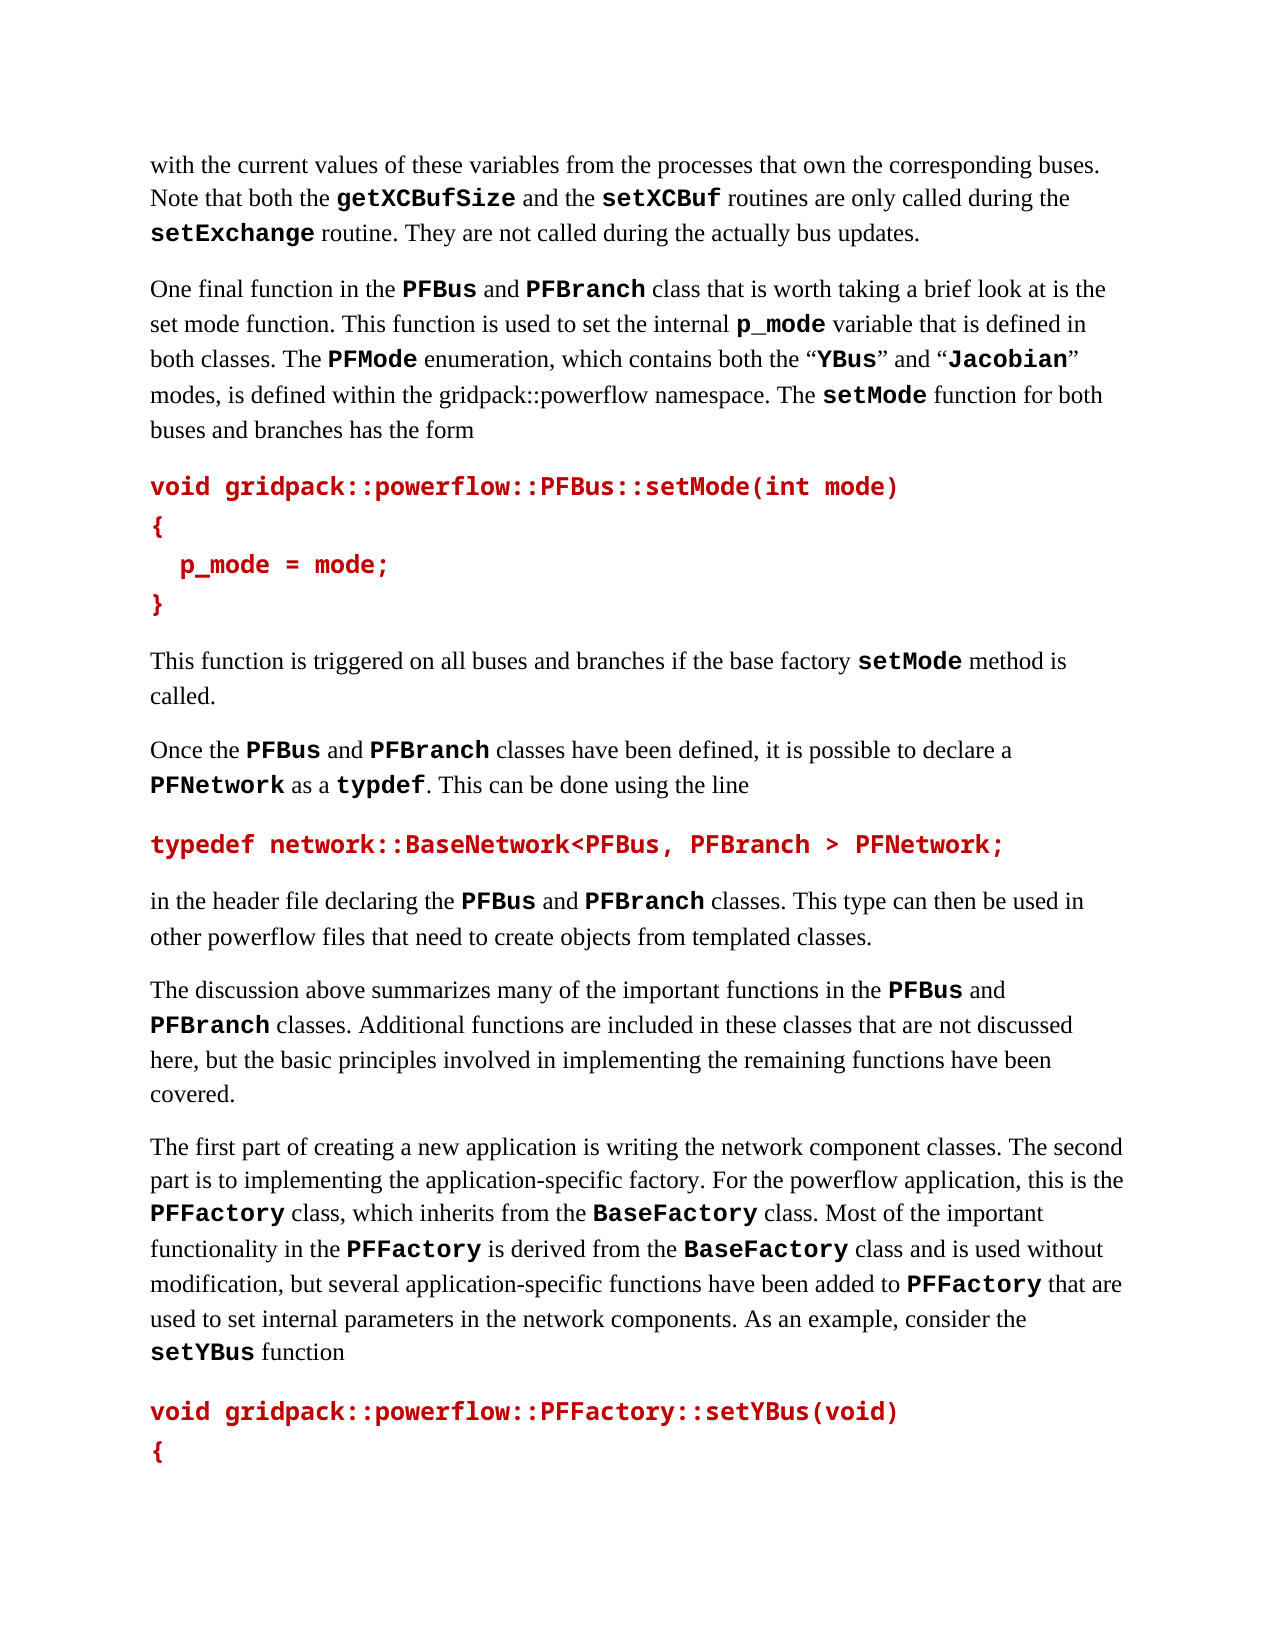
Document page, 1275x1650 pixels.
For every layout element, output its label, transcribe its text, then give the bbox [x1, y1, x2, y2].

text p_mode = mode; [150, 547, 1125, 581]
text void gridpack::powerflow::PFBus::setMode(int mode) [150, 469, 1125, 503]
text typedef network::BaseNetwork<PFBus, PFBranch > PFNetwork; [150, 826, 1125, 861]
text Once the PFBus and PFBranch classes have been defined, it is possible to declare a PFNetwork as a typdef. This can be done using the line [150, 735, 1125, 801]
text The discussion above summarizes many of the important functions in the PFBus and PFBranch classes. Additional functions are included in these classes that are not discussed here, but the basic principles involved in implementing the remaining functions have been covered. [150, 975, 1125, 1107]
text { [150, 1432, 1125, 1466]
text The first part of creating a new application is writing the network component classes. The second part is to implementing the application-specific factory. For the powerflow application, this is the PFFactory class, which inherits from the BaseFactory class. Most of the important functionality in the PFFactory is derived from the BaseFactory class and is used without modification, but several application-specific functions have been added to PFFactory that are used to set internal parameters in the network components. As an example, consider the setYBus function [150, 1132, 1125, 1368]
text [150, 150, 1125, 249]
text void gridpack::powerflow::PFFactory::setYBus(void) [150, 1393, 1125, 1427]
text { [150, 508, 1125, 542]
text in the header file declaring the PFBus and PFBranch classes. This type can then be used in other powerflow files that need to create objects from templated classes. [150, 886, 1125, 950]
text } [150, 586, 1125, 620]
text One final function in the PFBus and PFBranch class that is worth taking a brief look at is the set mode function. This function is used to set the internal p_mode variable that is defined in both classes. The PFMode enumeration, which contains both the “YBus” and “Jacobian” modes, is defined within the gridpack::powerflow namespace. The setMode function for both buses and branches has the form [150, 274, 1125, 443]
text This function is triggered on all buses and branches if the base factory setMode method is called. [150, 646, 1125, 710]
